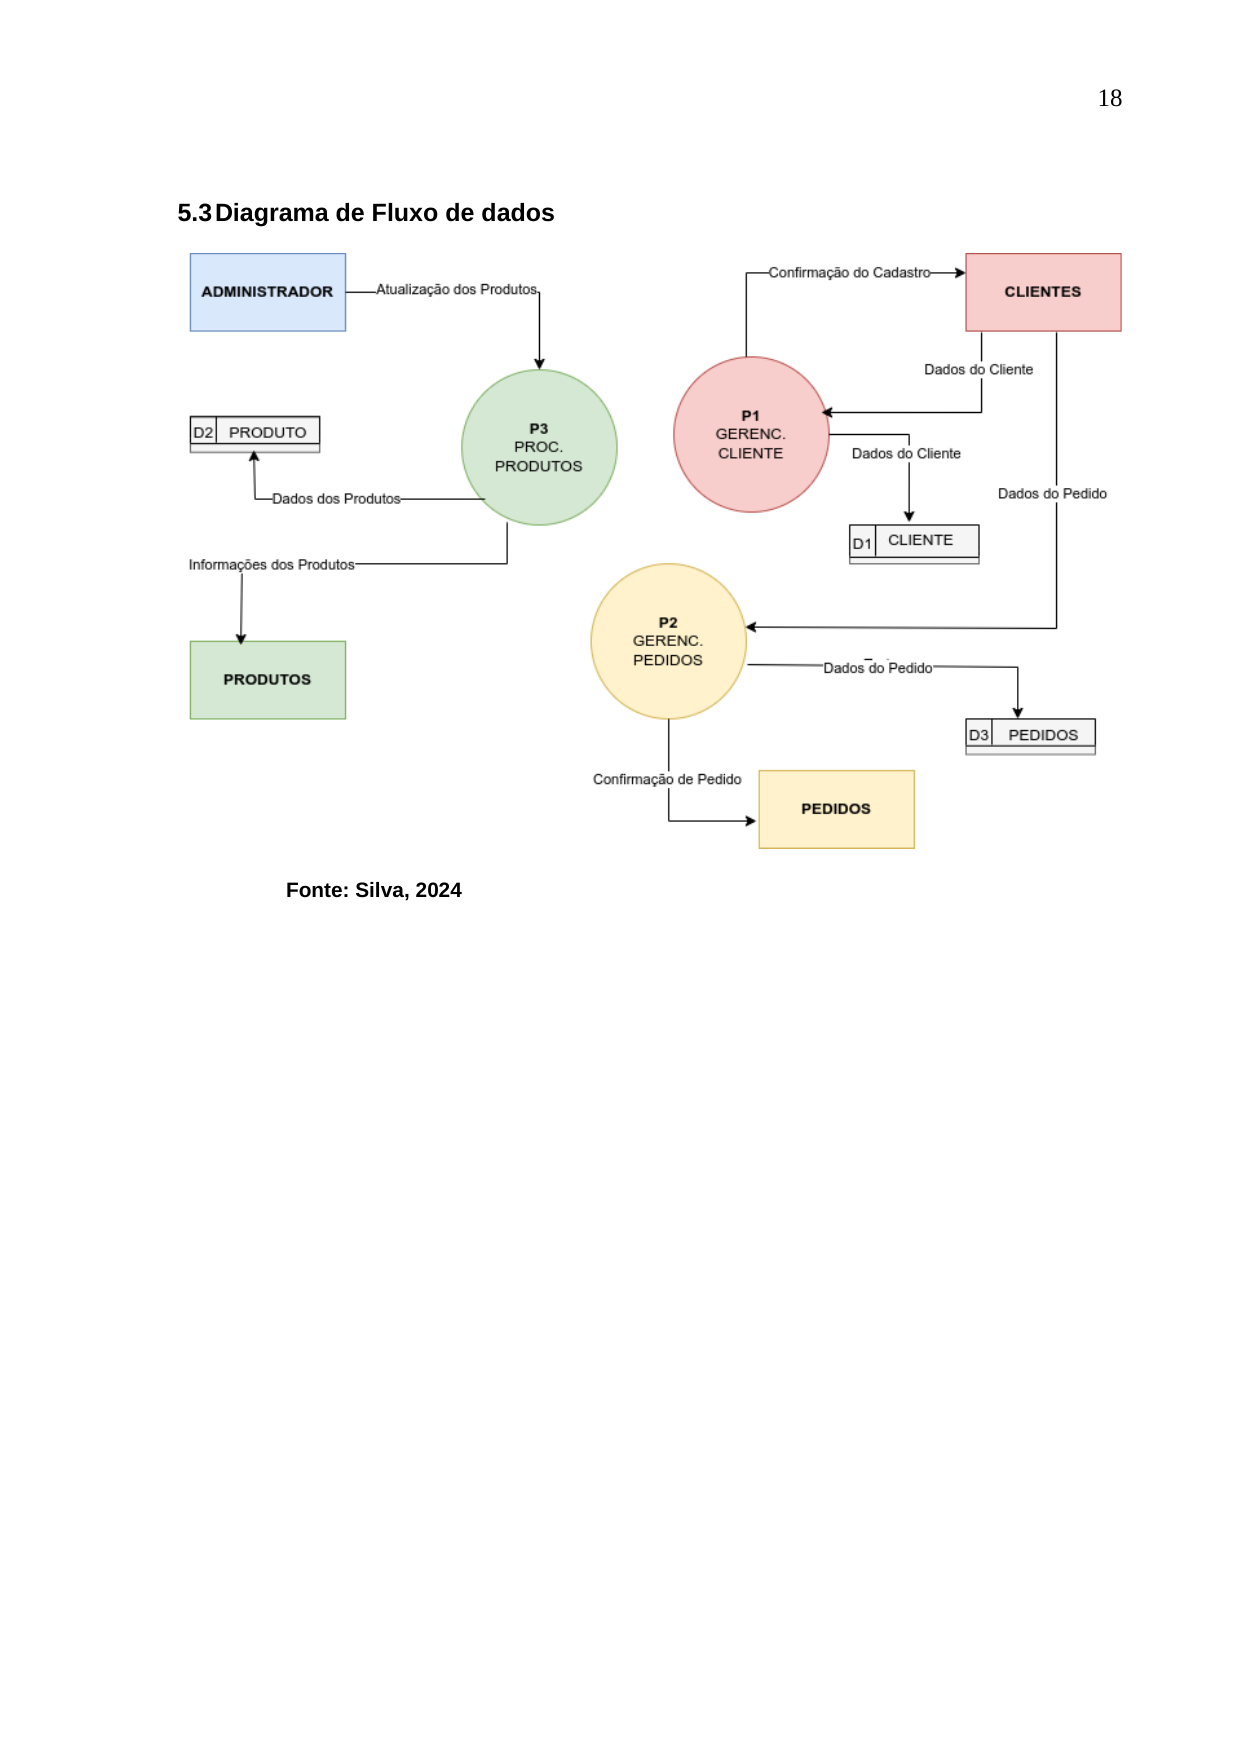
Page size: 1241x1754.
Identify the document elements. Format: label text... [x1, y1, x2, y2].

subtitle Diagrama de Fluxo de dados [177, 198, 1122, 226]
text Fonte: Silva, 2024 [177, 878, 1122, 902]
picture [177, 253, 1122, 849]
